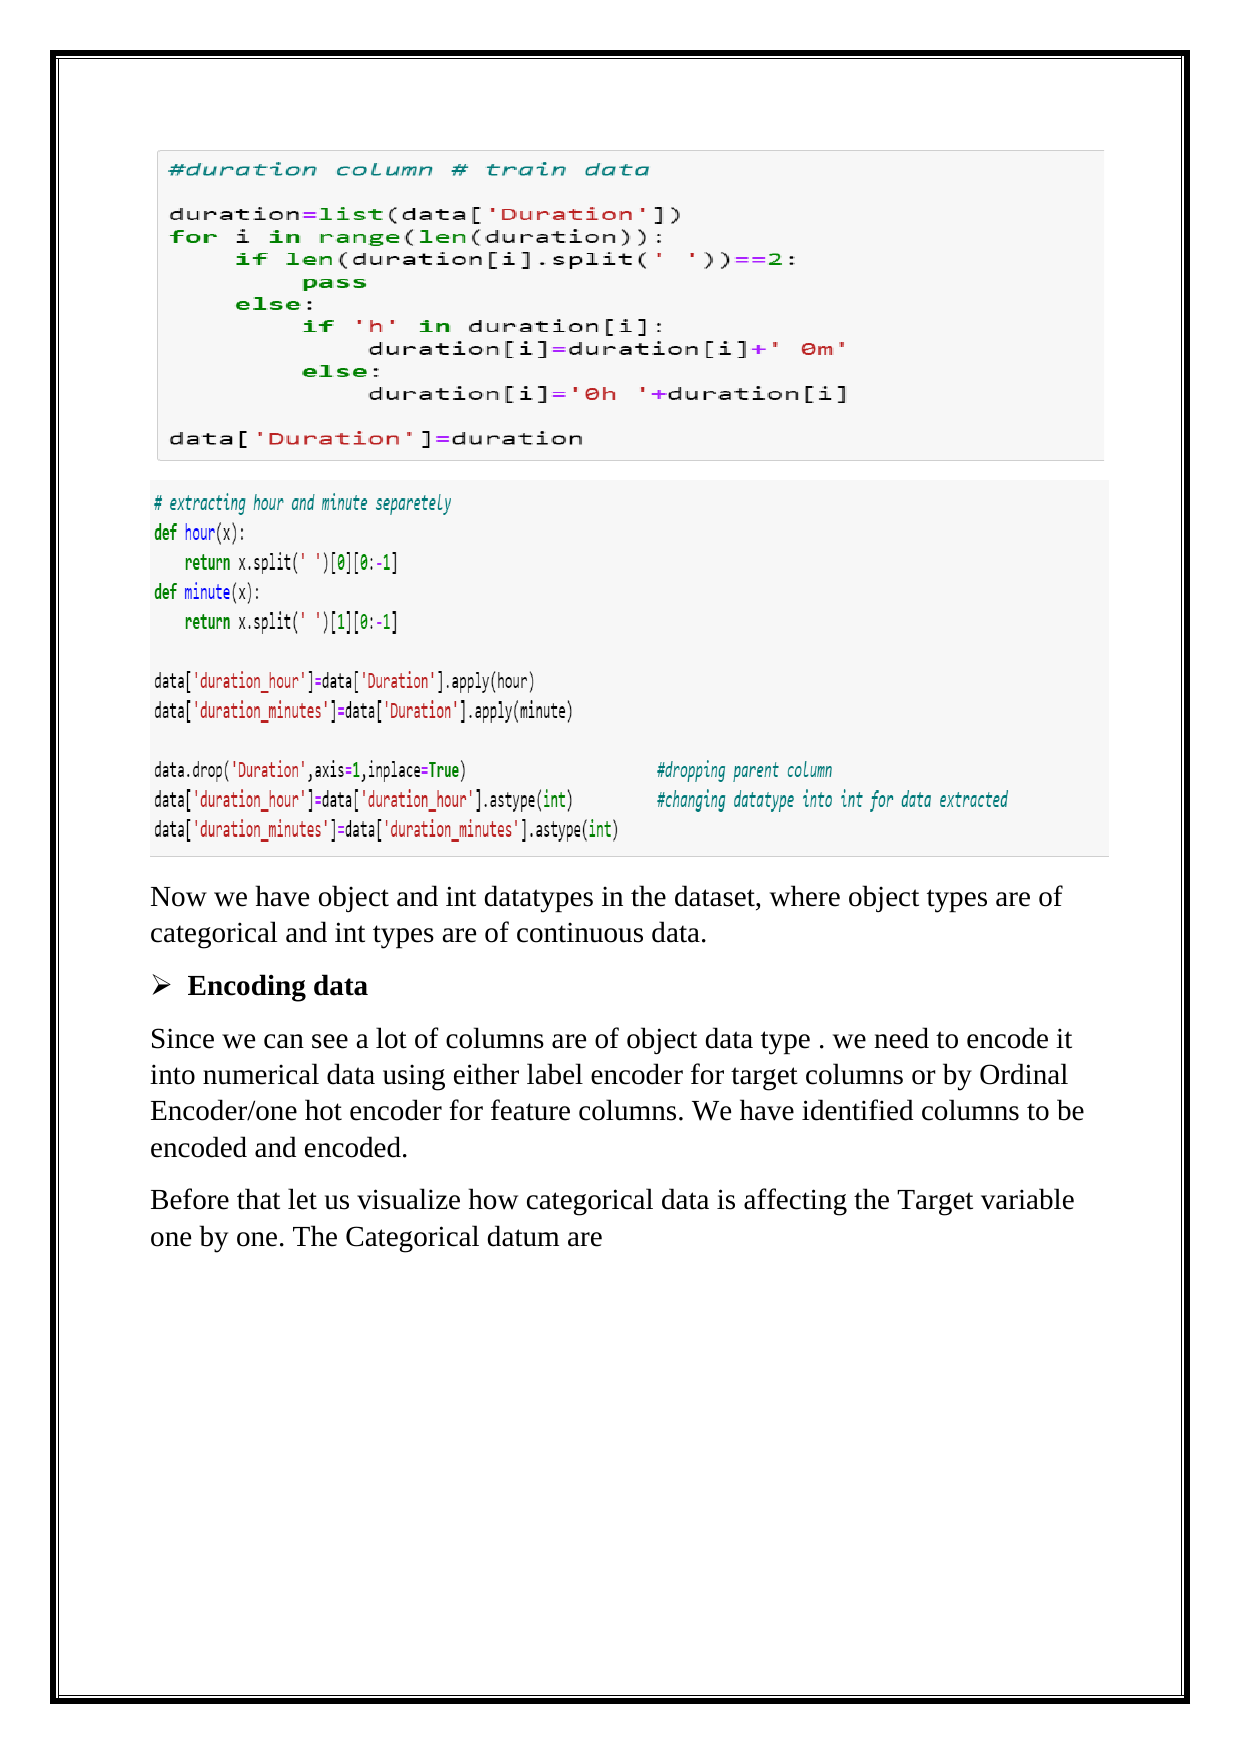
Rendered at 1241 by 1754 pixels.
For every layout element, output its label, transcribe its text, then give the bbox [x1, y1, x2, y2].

text Before that let us visualize how categorical data is affecting the Target variable one by one. The Categorical datum are [150, 1182, 1090, 1252]
picture [150, 480, 1109, 861]
text Now we have object and int datatypes in the dataset, where object types are of categorical and int types are of continuous data. [150, 879, 1090, 949]
picture [150, 150, 1105, 462]
text Since we can see a lot of columns are of object data type . we need to encode it into numerical data using either label encoder for target columns or by Ordinal Encoder/one hot encoder for feature columns. We have identified columns to be encoded and encoded. [150, 1021, 1090, 1163]
list Encoding data [150, 968, 1090, 1002]
